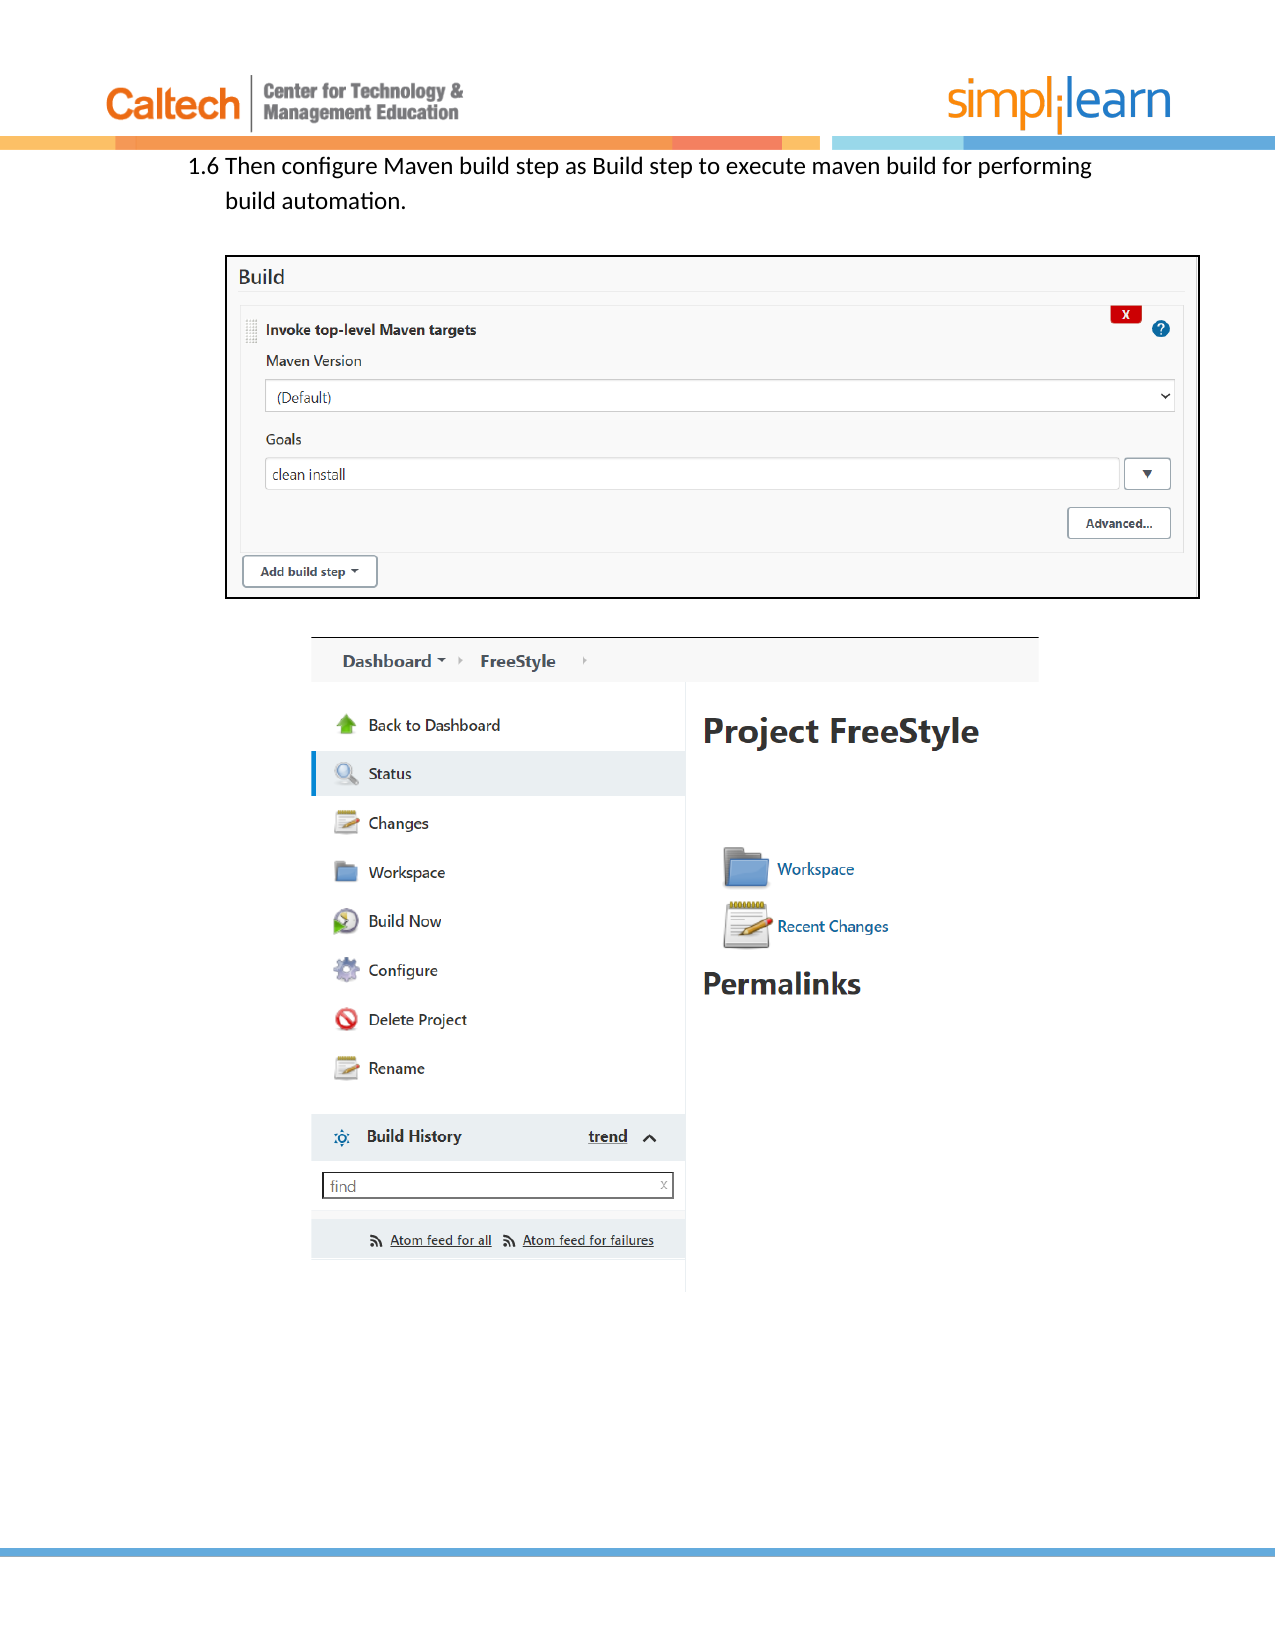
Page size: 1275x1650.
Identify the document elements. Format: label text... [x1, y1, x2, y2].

list Then configure Maven build step as Build step to execute maven build for performing build automation. [187, 150, 1125, 216]
picture [227, 257, 1198, 597]
picture [311, 637, 1039, 1292]
picture [0, 1548, 1275, 1557]
picture [0, 76, 1275, 150]
picture [106, 75, 464, 133]
